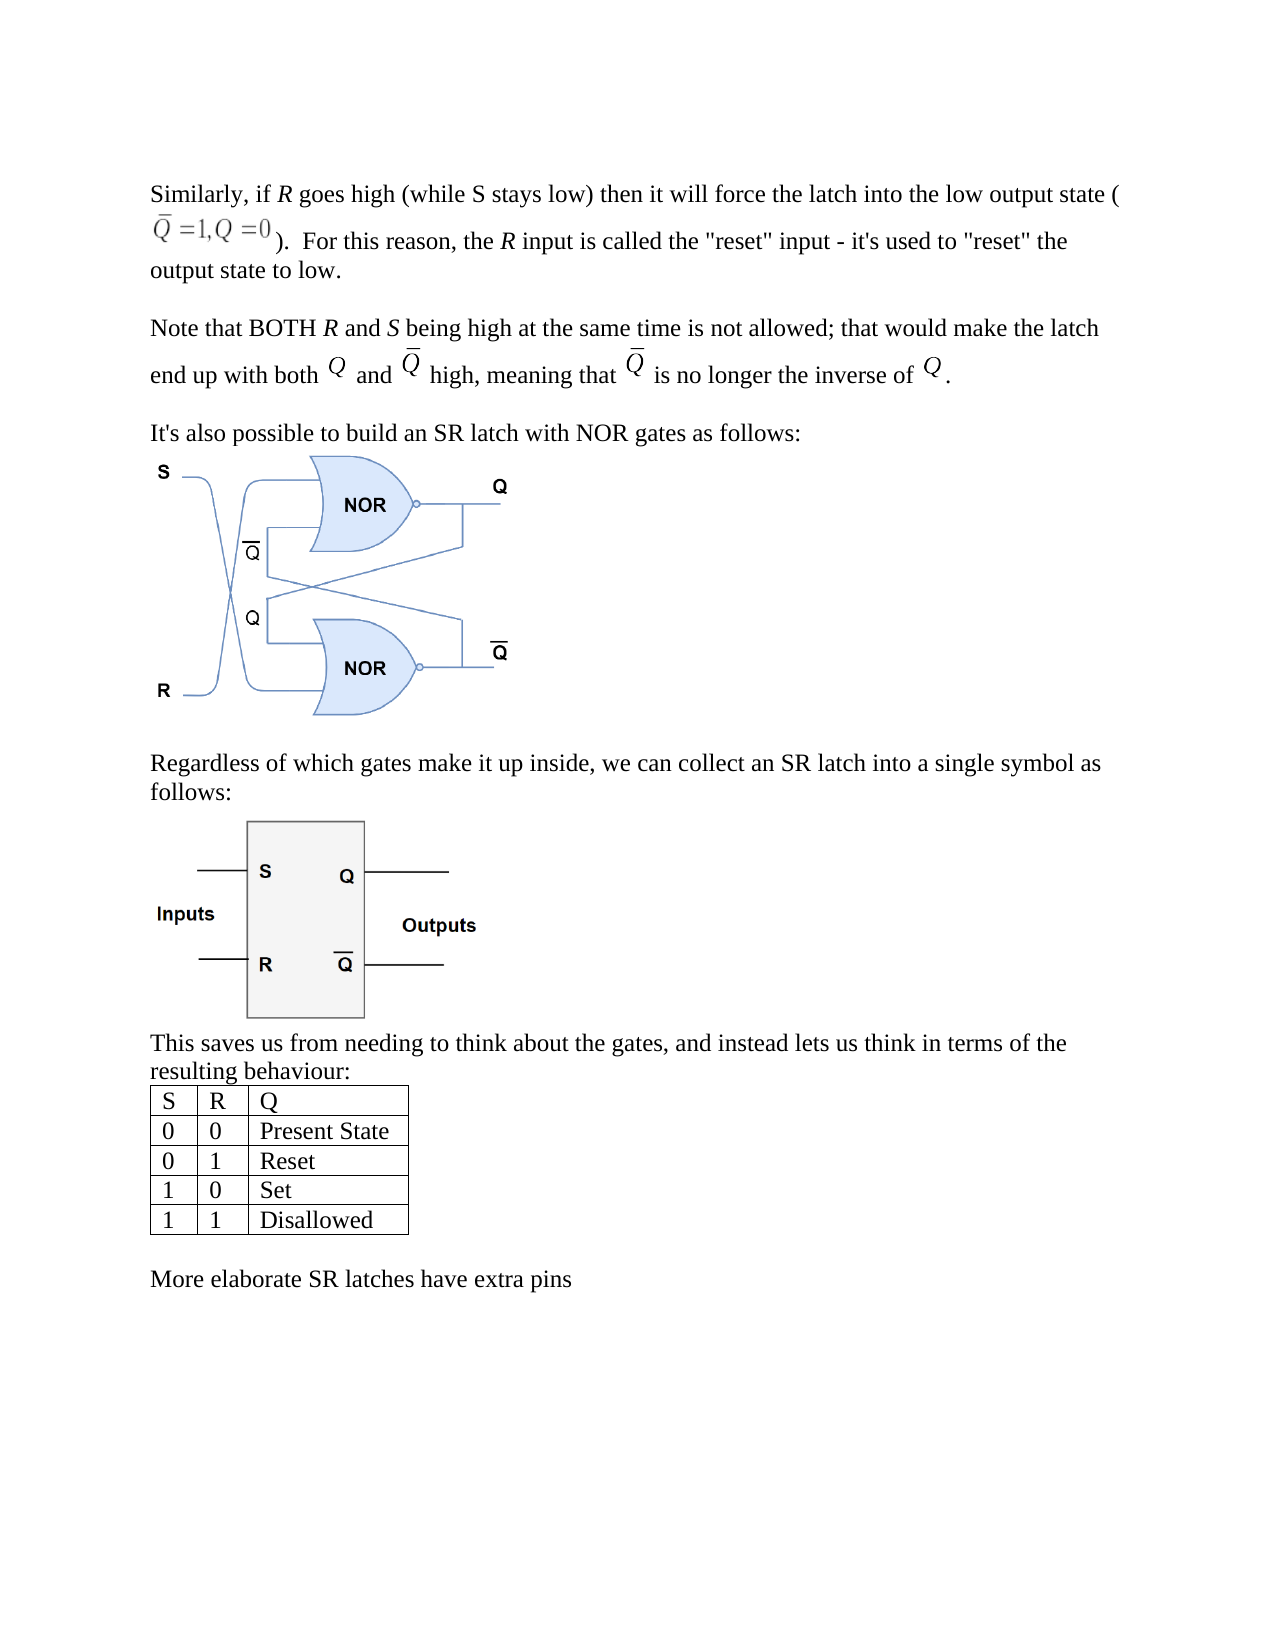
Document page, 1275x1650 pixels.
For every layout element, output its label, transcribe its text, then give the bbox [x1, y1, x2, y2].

text More elaborate SR latches have extra pins [150, 1264, 1125, 1293]
text Similarly, if R goes high (while S stays low) then it will force the latch into the low output state (). For this reason, the R input is called the "reset" input - it's used to "reset" the output state to low. [150, 179, 1125, 284]
text Note that BOTH R and S being high at the same time is not allowed; that would make the latch end up with both and high, meaning that is no longer the inverse of . [150, 313, 1125, 389]
table_cell 0 [151, 1146, 197, 1174]
table_cell Set [249, 1176, 408, 1204]
table_cell Present State [249, 1116, 408, 1145]
table_header Q [249, 1086, 408, 1115]
text This saves us from needing to think about the gates, and instead lets us think in terms of the resulting behaviour: [150, 1028, 1125, 1085]
table_header S [151, 1086, 197, 1115]
table_cell 1 [198, 1205, 248, 1234]
table_cell 1 [151, 1176, 197, 1204]
picture [150, 806, 478, 1028]
table_cell Reset [249, 1146, 408, 1174]
text It's also possible to build an SR latch with NOR gates as follows: [150, 418, 1125, 446]
text Regardless of which gates make it up inside, we can collect an SR latch into a single symbol as follows: [150, 748, 1125, 806]
table_cell Disallowed [249, 1205, 408, 1234]
table_header R [198, 1086, 248, 1115]
picture [150, 446, 525, 720]
table_cell 0 [151, 1116, 197, 1145]
table_cell 1 [151, 1205, 197, 1234]
table_cell 1 [198, 1146, 248, 1174]
table_cell 0 [198, 1116, 248, 1145]
table_cell 0 [198, 1176, 248, 1204]
